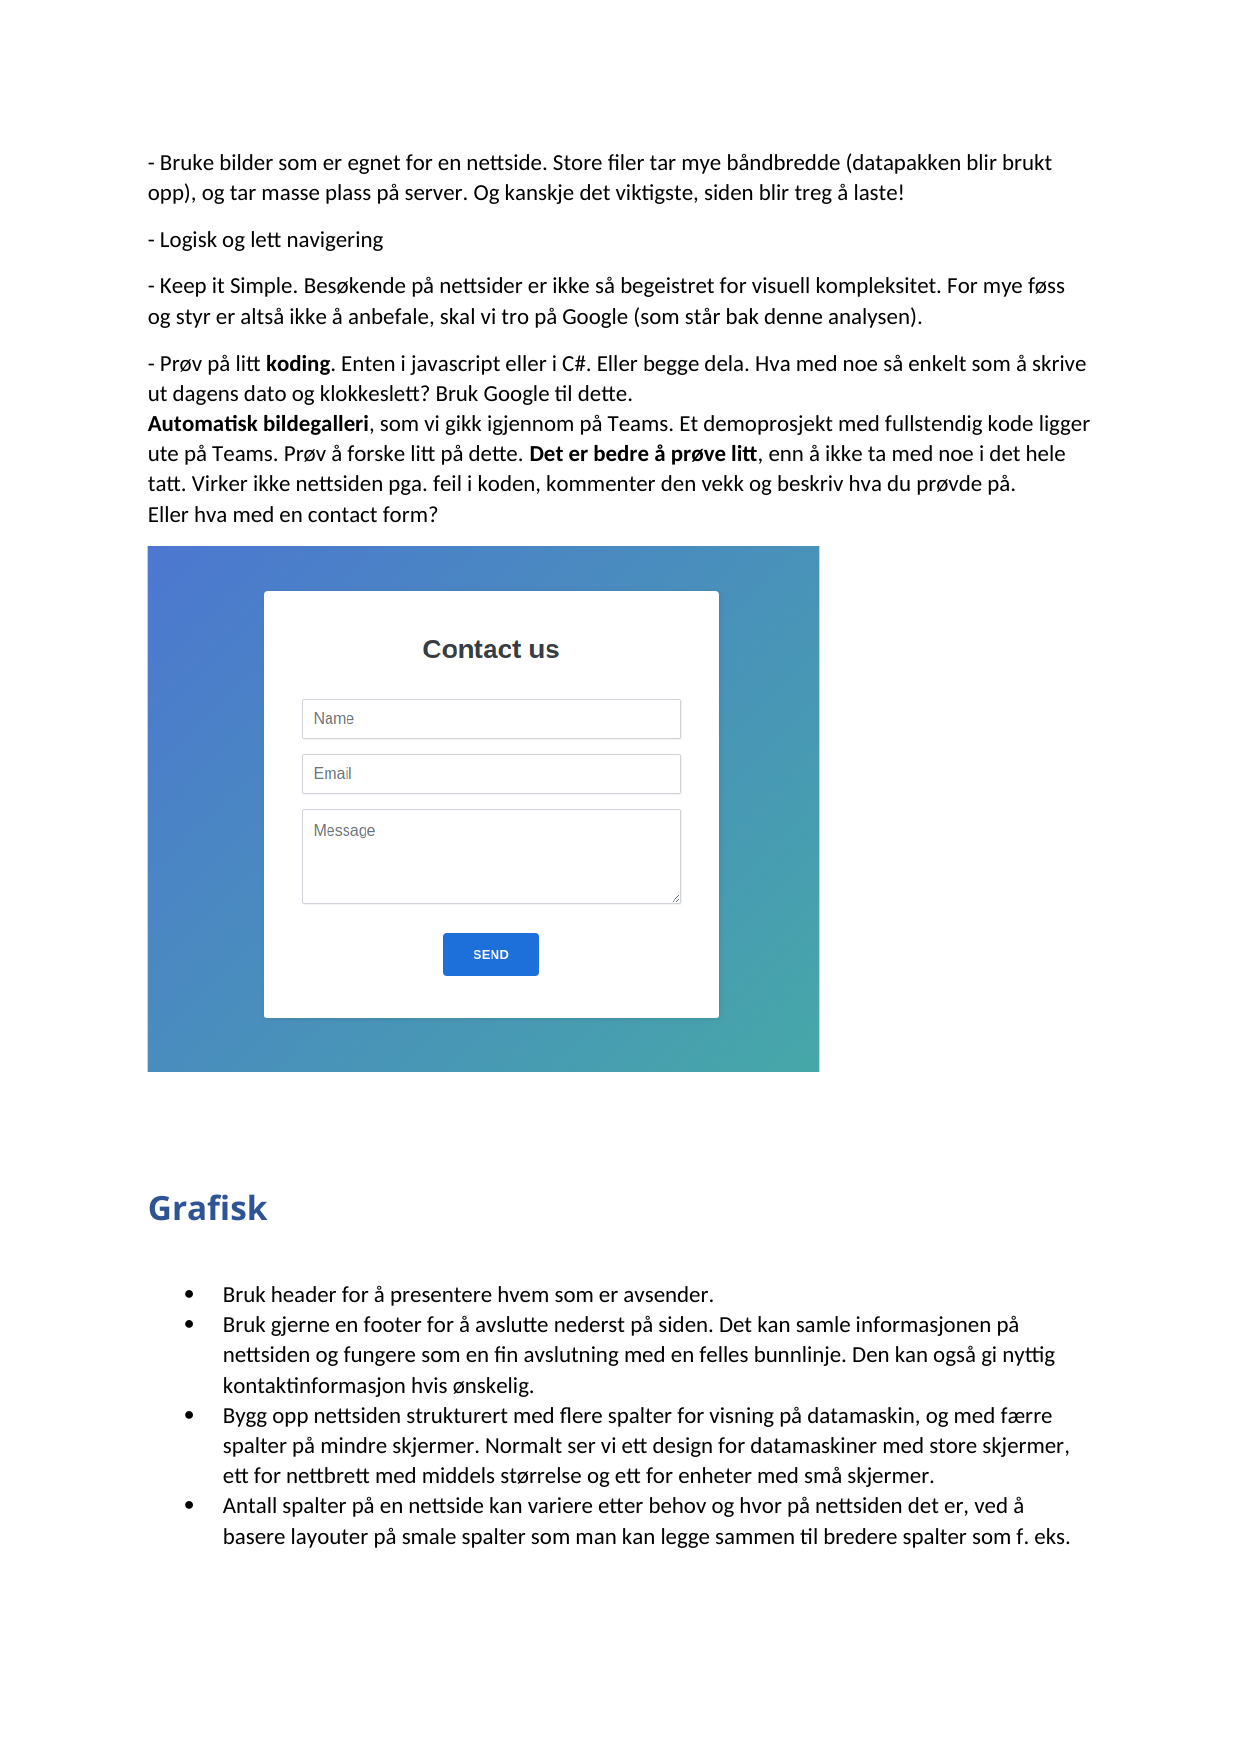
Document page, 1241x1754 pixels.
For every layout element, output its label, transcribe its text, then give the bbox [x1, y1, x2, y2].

list Bruk header for å presentere hvem som er avsender. [185, 1280, 1093, 1308]
list Bruk gjerne en footer for å avslutte nederst på siden. Det kan samle informasjonen på nettsiden og fungere som en fin avslutning med en felles bunnlinje. Den kan også gi nyttig kontaktinformasjon hvis ønskelig. [185, 1310, 1093, 1399]
text - Logisk og lett navigering [148, 225, 1093, 253]
subtitle Grafisk [148, 1184, 1093, 1230]
text - Keep it Simple. Besøkende på nettsider er ikke så begeistret for visuell kompleksitet. For mye føss og styr er altså ikke å anbefale, skal vi tro på Google (som står bak denne analysen). [148, 272, 1093, 330]
picture [147, 546, 820, 1072]
list Bygg opp nettsiden strukturert med flere spalter for visning på datamaskin, og med færre spalter på mindre skjermer. Normalt ser vi ett design for datamaskiner med store skjermer, ett for nettbrett med middels størrelse og ett for enheter med små skjermer. [185, 1401, 1093, 1489]
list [185, 1492, 1093, 1550]
text - Bruke bilder som er egnet for en nettside. Store filer tar mye båndbredde (datapakken blir brukt opp), og tar masse plass på server. Og kanskje det viktigste, siden blir treg å laste! [148, 148, 1093, 206]
text - Prøv på litt koding. Enten i javascript eller i C#. Eller begge dela. Hva med noe så enkelt som å skrive ut dagens dato og klokkeslett? Bruk Google til dette. Automatisk bildegalleri, som vi gikk igjennom på Teams. Et demoprosjekt med fullstendig kode ligger ute på Teams. Prøv å forske litt på dette. Det er bedre å prøve litt, enn å ikke ta med noe i det hele tatt. Virker ikke nettsiden pga. feil i koden, kommenter den vekk og beskriv hva du prøvde på. Eller hva med en contact form? [148, 349, 1093, 528]
